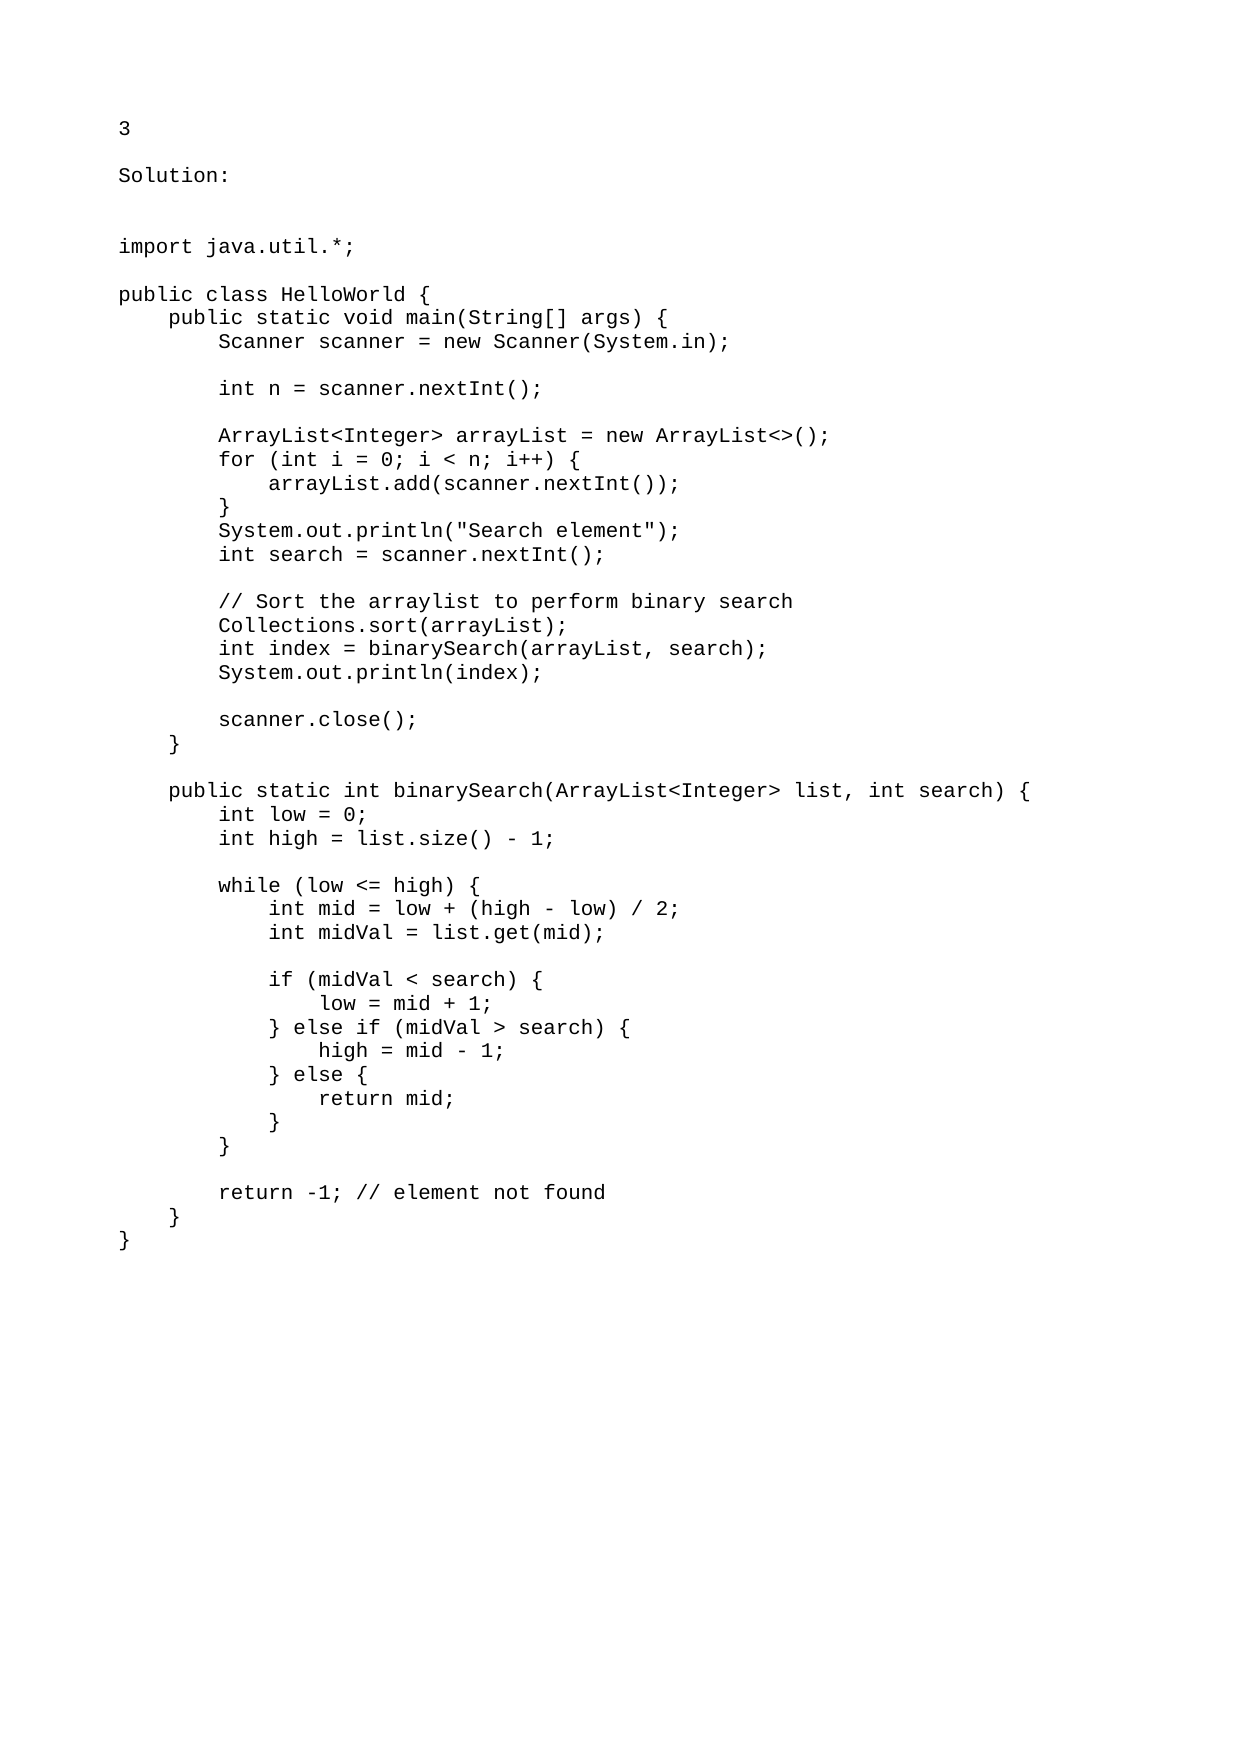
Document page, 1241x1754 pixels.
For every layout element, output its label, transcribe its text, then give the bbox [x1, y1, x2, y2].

text int n = scanner.nextInt(); [118, 378, 1122, 402]
text import java.util.*; [118, 236, 1122, 260]
text } [118, 733, 1122, 757]
text return mid; [118, 1088, 1122, 1111]
text for (int i = 0; i < n; i++) { [118, 449, 1122, 473]
text } else { [118, 1064, 1122, 1088]
text Solution: [118, 165, 1122, 189]
text scanner.close(); [118, 709, 1122, 733]
text System.out.println("Search element"); [118, 520, 1122, 544]
text } else if (midVal > search) { [118, 1017, 1122, 1040]
text // Sort the arraylist to perform binary search [118, 591, 1122, 615]
text arrayList.add(scanner.nextInt()); [118, 473, 1122, 496]
text 3 [118, 118, 1122, 142]
text return -1; // element not found [118, 1182, 1122, 1206]
text int high = list.size() - 1; [118, 827, 1122, 851]
text int low = 0; [118, 804, 1122, 827]
text Scanner scanner = new Scanner(System.in); [118, 331, 1122, 354]
text public static void main(String[] args) { [118, 307, 1122, 331]
text int search = scanner.nextInt(); [118, 544, 1122, 567]
text high = mid - 1; [118, 1040, 1122, 1064]
text } [118, 1111, 1122, 1135]
text low = mid + 1; [118, 993, 1122, 1017]
text int midVal = list.get(mid); [118, 922, 1122, 946]
text ArrayList<Integer> arrayList = new ArrayList<>(); [118, 426, 1122, 449]
text int mid = low + (high - low) / 2; [118, 898, 1122, 922]
text while (low <= high) { [118, 875, 1122, 898]
text public class HelloWorld { [118, 284, 1122, 307]
text System.out.println(index); [118, 662, 1122, 686]
text public static int binarySearch(ArrayList<Integer> list, int search) { [118, 780, 1122, 804]
text } [118, 1206, 1122, 1229]
text int index = binarySearch(arrayList, search); [118, 638, 1122, 662]
text } [118, 496, 1122, 520]
text } [118, 1229, 1122, 1253]
text Collections.sort(arrayList); [118, 615, 1122, 638]
text } [118, 1135, 1122, 1158]
text if (midVal < search) { [118, 969, 1122, 993]
